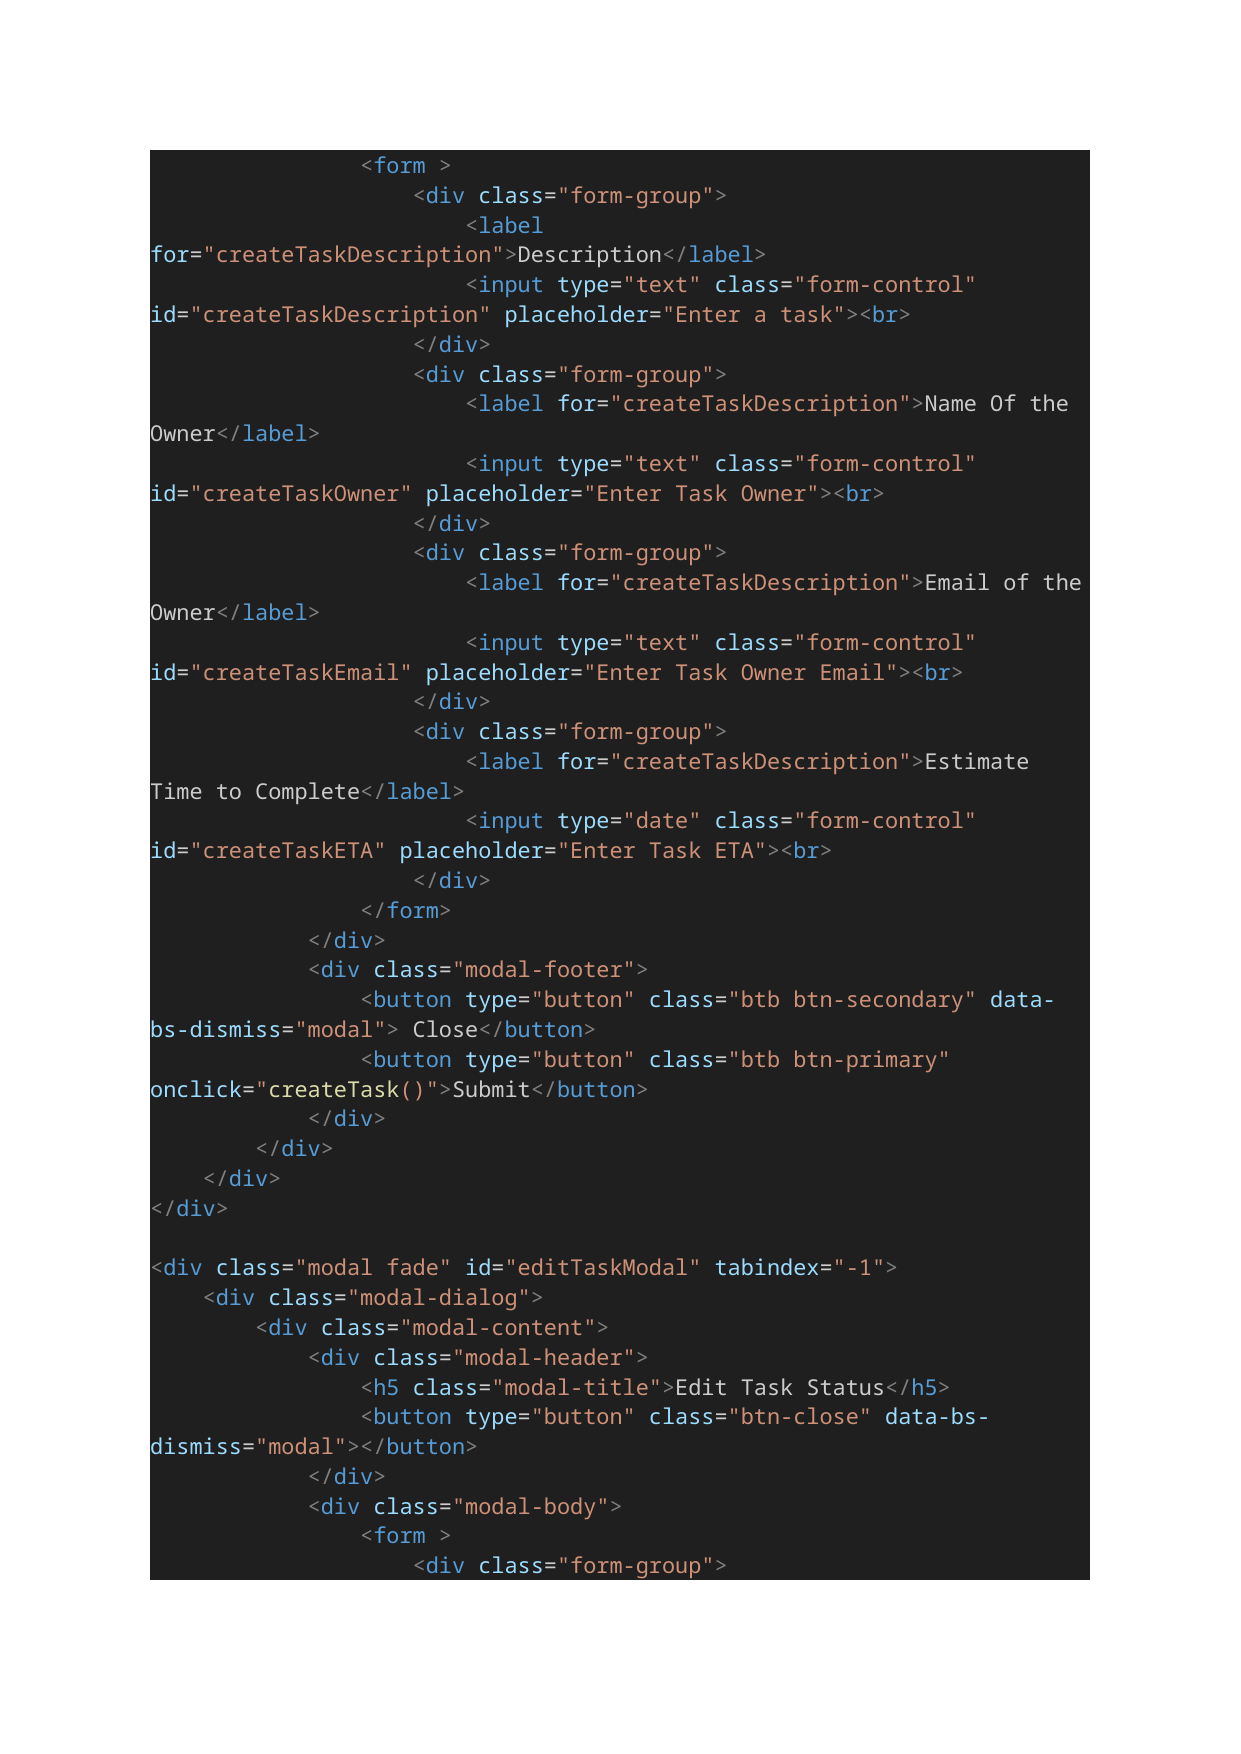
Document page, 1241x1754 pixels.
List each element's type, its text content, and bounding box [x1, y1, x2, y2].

text <input type="date" class="form-control" id="createTaskETA" placeholder="Enter Task ETA"><br> [150, 805, 1090, 865]
text <div class="form-group"> [150, 1550, 1090, 1580]
text </div> [150, 924, 1090, 954]
text <div class="modal fade" id="editTaskModal" tabindex="-1"> [150, 1252, 1090, 1282]
text <input type="text" class="form-control" id="createTaskEmail" placeholder="Enter Task Owner Email"><br> [150, 627, 1090, 686]
text </form> [150, 895, 1090, 924]
text <label for="createTaskDescription">Description</label> [150, 209, 1090, 269]
text <label for="createTaskDescription">Name Of the Owner</label> [150, 388, 1090, 448]
text <div class="modal-content"> [150, 1312, 1090, 1342]
text <input type="text" class="form-control" id="createTaskDescription" placeholder="Enter a task"><br> [150, 269, 1090, 329]
text <div class="form-group"> [150, 537, 1090, 567]
text </div> [150, 865, 1090, 895]
text </div> [150, 1103, 1090, 1133]
text </div> [150, 329, 1090, 358]
text </div> [150, 1193, 1090, 1222]
text </div> [150, 1461, 1090, 1491]
text <div class="modal-header"> [150, 1342, 1090, 1371]
text <div class="modal-dialog"> [150, 1282, 1090, 1312]
text </div> [150, 686, 1090, 716]
text <button type="button" class="btb btn-primary" onclick="createTask()">Submit</button> [150, 1044, 1090, 1103]
text <input type="text" class="form-control" id="createTaskOwner" placeholder="Enter Task Owner"><br> [150, 448, 1090, 507]
text <label for="createTaskDescription">Estimate Time to Complete</label> [150, 746, 1090, 805]
text <form > [150, 150, 1090, 180]
text <form > [150, 1520, 1090, 1550]
text <div class="form-group"> [150, 358, 1090, 388]
text <button type="button" class="btb btn-secondary" data-bs-dismiss="modal"> Close</button> [150, 984, 1090, 1044]
text </div> [150, 507, 1090, 537]
text <div class="modal-body"> [150, 1491, 1090, 1520]
text <div class="form-group"> [150, 716, 1090, 746]
text <div class="form-group"> [150, 180, 1090, 209]
text <h5 class="modal-title">Edit Task Status</h5> [150, 1371, 1090, 1401]
text <label for="createTaskDescription">Email of the Owner</label> [150, 567, 1090, 627]
text <div class="modal-footer"> [150, 954, 1090, 984]
text </div> [150, 1133, 1090, 1163]
text <button type="button" class="btn-close" data-bs-dismiss="modal"></button> [150, 1401, 1090, 1461]
text </div> [150, 1163, 1090, 1193]
